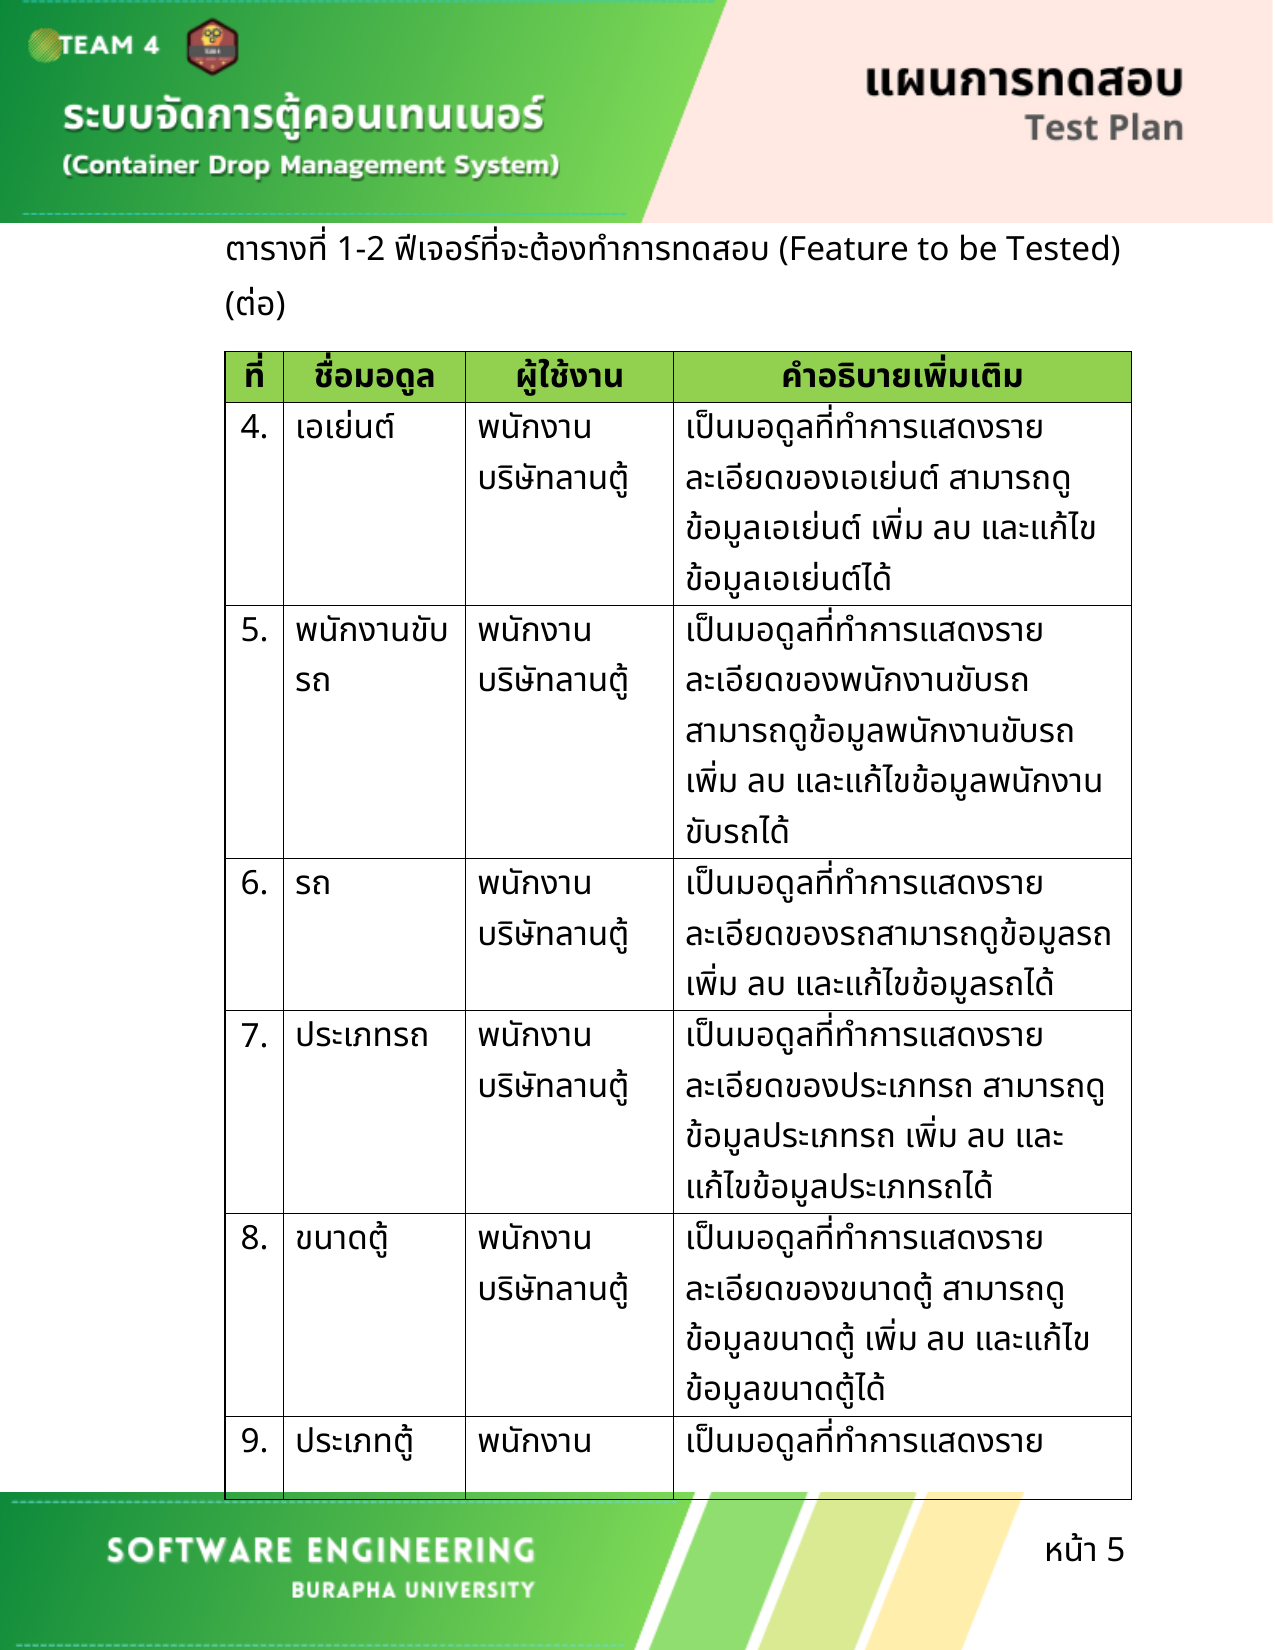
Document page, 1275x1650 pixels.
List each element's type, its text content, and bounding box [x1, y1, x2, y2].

table_cell เป็นมอดูลที่ทำการแสดงรายละเอียดของประเภทตู้สามารถดูข้อมูลประเภทตู้ เพิ่ม ลบ และแก้ไขข้อมูลประเภทตู้ได้ [674, 1417, 1131, 1499]
table_cell 8. [226, 1214, 283, 1416]
table_header คำอธิบายเพิ่มเติม [674, 352, 1131, 402]
table_cell ประเภทตู้ [284, 1417, 465, 1499]
table_header ผู้ใช้งาน [466, 352, 673, 402]
table_cell 5. [226, 606, 283, 858]
table_cell เป็นมอดูลที่ทำการแสดงรายละเอียดของรถสามารถดูข้อมูลรถ เพิ่ม ลบ และแก้ไขข้อมูลรถได้ [674, 859, 1131, 1010]
table_cell เป็นมอดูลที่ทำการแสดงรายละเอียดของประเภทรถ สามารถดูข้อมูลประเภทรถ เพิ่ม ลบ และแก้ไขข้อมูลประเภทรถได้ [674, 1011, 1131, 1213]
table_cell 6. [226, 859, 283, 1010]
table_cell 7. [226, 1011, 283, 1213]
table_cell พนักงานบริษัทลานตู้ [466, 606, 673, 858]
table_cell 4. [226, 403, 283, 605]
table_cell เป็นมอดูลที่ทำการแสดงรายละเอียดของเอเย่นต์ สามารถดูข้อมูลเอเย่นต์ เพิ่ม ลบ และแก้ไขข้อมูลเอเย่นต์ได้ [674, 403, 1131, 605]
table_cell ประเภทรถ [284, 1011, 465, 1213]
table_cell เป็นมอดูลที่ทำการแสดงรายละเอียดของขนาดตู้ สามารถดูข้อมูลขนาดตู้ เพิ่ม ลบ และแก้ไขข้อมูลขนาดตู้ได้ [674, 1214, 1131, 1416]
table_cell พนักงานบริษัทลานตู้ [466, 859, 673, 1010]
text ตารางที่ 1-2 ฟีเจอร์ที่จะต้องทำการทดสอบ (Feature to be Tested) (ต่อ) [225, 225, 1125, 330]
picture [0, 0, 1273, 223]
table_cell 9. [226, 1417, 283, 1499]
table_cell รถ [284, 859, 465, 1010]
table_cell พนักงานบริษัทลานตู้ [466, 1417, 673, 1499]
table_cell พนักงานบริษัทลานตู้ [466, 1214, 673, 1416]
table_cell เอเย่นต์ [284, 403, 465, 605]
table_cell พนักงานขับรถ [284, 606, 465, 858]
table_cell พนักงานบริษัทลานตู้ [466, 1011, 673, 1213]
table_cell พนักงานบริษัทลานตู้ [466, 403, 673, 605]
picture [0, 1492, 1275, 1650]
table_cell เป็นมอดูลที่ทำการแสดงรายละเอียดของพนักงานขับรถ สามารถดูข้อมูลพนักงานขับรถ เพิ่ม ลบ และแก้ไขข้อมูลพนักงานขับรถได้ [674, 606, 1131, 858]
table_header ที่ [226, 352, 283, 402]
table_cell ขนาดตู้ [284, 1214, 465, 1416]
table_header ชื่อมอดูล [284, 352, 465, 402]
